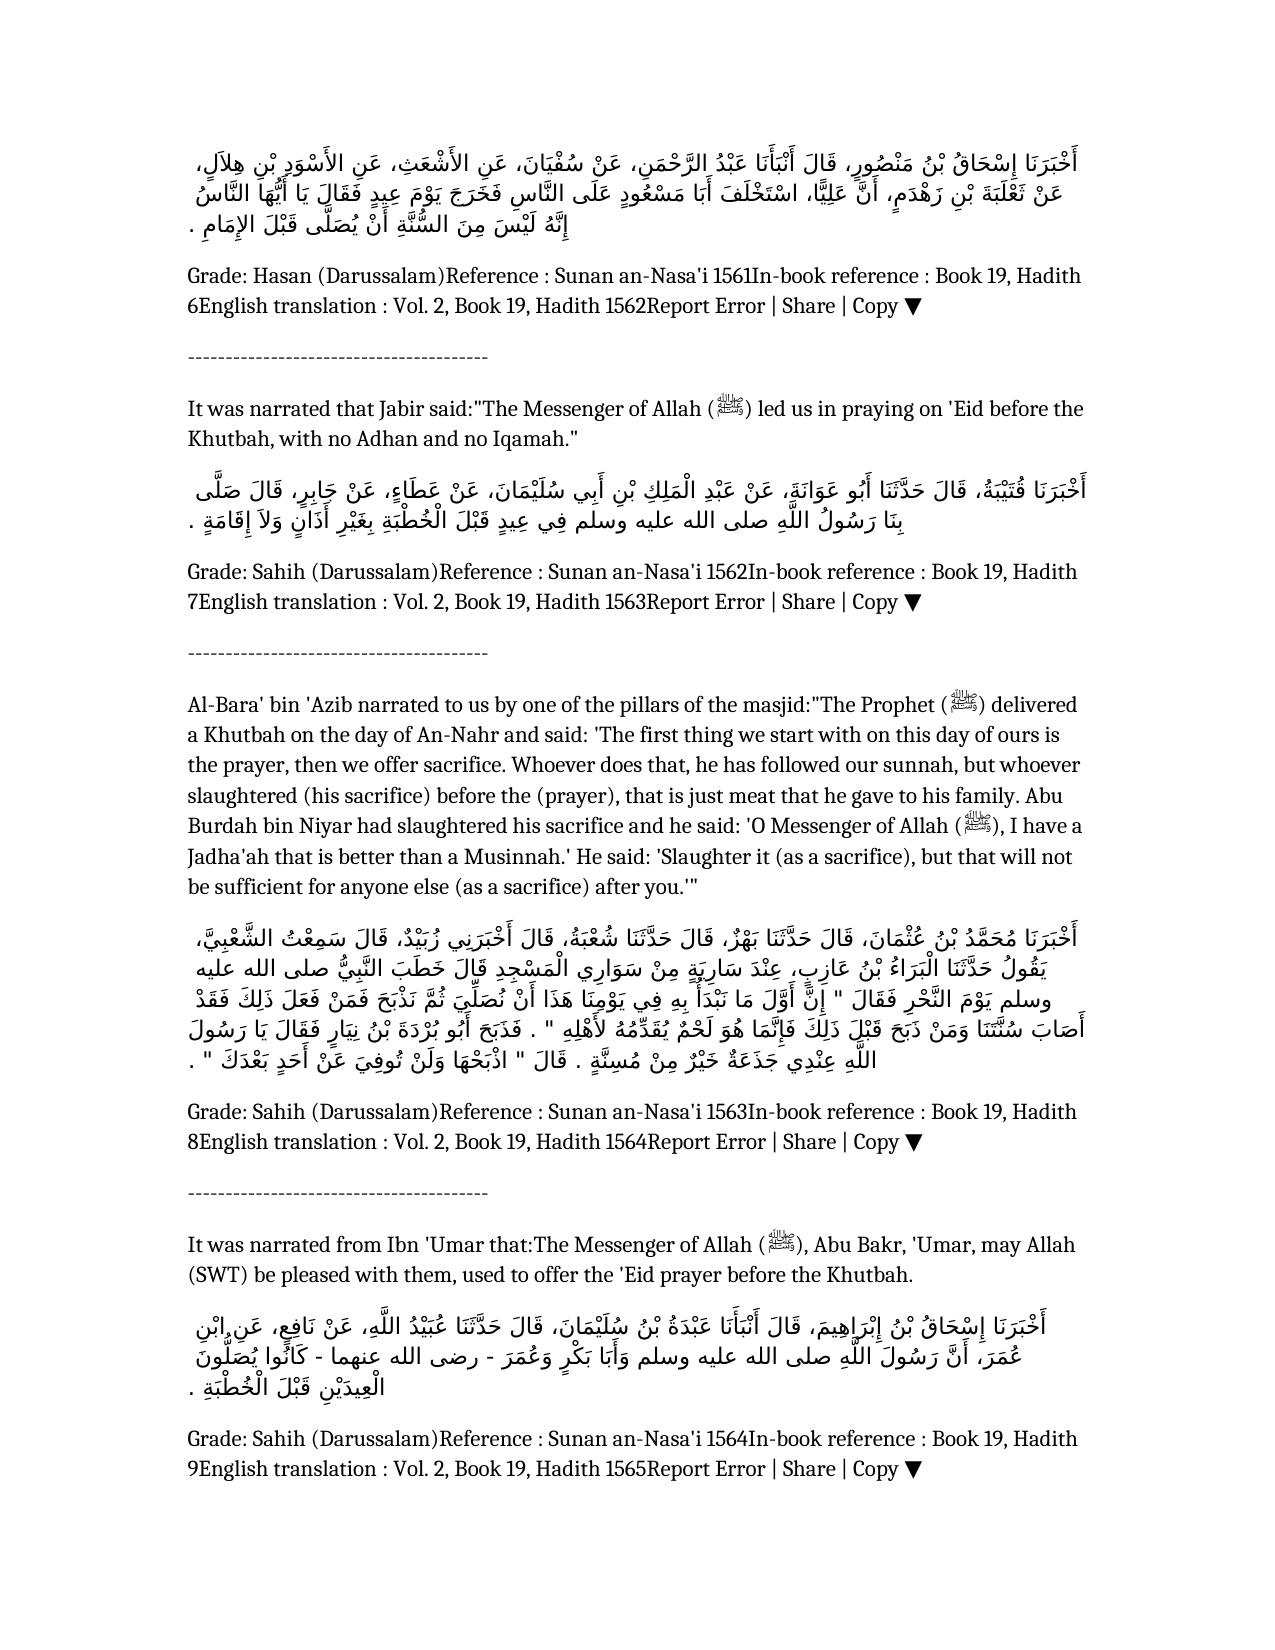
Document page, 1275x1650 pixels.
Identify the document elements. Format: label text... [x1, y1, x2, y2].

text It was narrated that Jabir said:"The Messenger of Allah (ﷺ) led us in praying on 'Eid before the Khutbah, with no Adhan and no Iqamah." [187, 395, 1087, 452]
text Al-Bara' bin 'Azib narrated to us by one of the pillars of the masjid:"The Prophet (ﷺ) delivered a Khutbah on the day of An-Nahr and said: 'The first thing we start with on this day of ours is the prayer, then we offer sacrifice. Whoever does that, he has followed our sunnah, but whoever slaughtered (his sacrifice) before the (prayer), that is just meat that he gave to his family. Abu Burdah bin Niyar had slaughtered his sacrifice and he said: 'O Messenger of Allah (ﷺ), I have a Jadha'ah that is better than a Musinnah.' He said: 'Slaughter it (as a sacrifice), but that will not be sufficient for anyone else (as a sacrifice) after you.'" [187, 691, 1087, 900]
text It was narrated from Ibn 'Umar that:The Messenger of Allah (ﷺ), Abu Bakr, 'Umar, may Allah (SWT) be pleased with them, used to offer the 'Eid prayer before the Khutbah. [187, 1231, 1087, 1288]
text ---------------------------------------- [187, 1180, 1087, 1206]
text أَخْبَرَنَا إِسْحَاقُ بْنُ إِبْرَاهِيمَ، قَالَ أَنْبَأَنَا عَبْدَةُ بْنُ سُلَيْمَانَ، قَالَ حَدَّثَنَا عُبَيْدُ اللَّهِ، عَنْ نَافِعٍ، عَنِ ابْنِ عُمَرَ، أَنَّ رَسُولَ اللَّهِ صلى الله عليه وسلم وَأَبَا بَكْرٍ وَعُمَرَ - رضى الله عنهما - كَانُوا يُصَلُّونَ الْعِيدَيْنِ قَبْلَ الْخُطْبَةِ ‏.‏ [187, 1313, 1087, 1401]
text Grade: Hasan (Darussalam)Reference : Sunan an-Nasa'i 1561In-book reference : Book 19, Hadith 6English translation : Vol. 2, Book 19, Hadith 1562Report Error | Share | Copy ▼ [187, 263, 1087, 319]
text أَخْبَرَنَا إِسْحَاقُ بْنُ مَنْصُورٍ، قَالَ أَنْبَأَنَا عَبْدُ الرَّحْمَنِ، عَنْ سُفْيَانَ، عَنِ الأَشْعَثِ، عَنِ الأَسْوَدِ بْنِ هِلاَلٍ، عَنْ ثَعْلَبَةَ بْنِ زَهْدَمٍ، أَنَّ عَلِيًّا، اسْتَخْلَفَ أَبَا مَسْعُودٍ عَلَى النَّاسِ فَخَرَجَ يَوْمَ عِيدٍ فَقَالَ يَا أَيُّهَا النَّاسُ إِنَّهُ لَيْسَ مِنَ السُّنَّةِ أَنْ يُصَلَّى قَبْلَ الإِمَامِ ‏.‏ [187, 150, 1087, 238]
text Grade: Sahih (Darussalam)Reference : Sunan an-Nasa'i 1562In-book reference : Book 19, Hadith 7English translation : Vol. 2, Book 19, Hadith 1563Report Error | Share | Copy ▼ [187, 559, 1087, 616]
text Grade: Sahih (Darussalam)Reference : Sunan an-Nasa'i 1563In-book reference : Book 19, Hadith 8English translation : Vol. 2, Book 19, Hadith 1564Report Error | Share | Copy ▼ [187, 1099, 1087, 1155]
text أَخْبَرَنَا مُحَمَّدُ بْنُ عُثْمَانَ، قَالَ حَدَّثَنَا بَهْزٌ، قَالَ حَدَّثَنَا شُعْبَةُ، قَالَ أَخْبَرَنِي زُبَيْدٌ، قَالَ سَمِعْتُ الشَّعْبِيَّ، يَقُولُ حَدَّثَنَا الْبَرَاءُ بْنُ عَازِبٍ، عِنْدَ سَارِيَةٍ مِنْ سَوَارِي الْمَسْجِدِ قَالَ خَطَبَ النَّبِيُّ صلى الله عليه وسلم يَوْمَ النَّحْرِ فَقَالَ ‏"‏ إِنَّ أَوَّلَ مَا نَبْدَأُ بِهِ فِي يَوْمِنَا هَذَا أَنْ نُصَلِّيَ ثُمَّ نَذْبَحَ فَمَنْ فَعَلَ ذَلِكَ فَقَدْ أَصَابَ سُنَّتَنَا وَمَنْ ذَبَحَ قَبْلَ ذَلِكَ فَإِنَّمَا هُوَ لَحْمٌ يُقَدِّمُهُ لأَهْلِهِ ‏"‏ ‏.‏ فَذَبَحَ أَبُو بُرْدَةَ بْنُ نِيَارٍ فَقَالَ يَا رَسُولَ اللَّهِ عِنْدِي جَذَعَةٌ خَيْرٌ مِنْ مُسِنَّةٍ ‏.‏ قَالَ ‏"‏ اذْبَحْهَا وَلَنْ تُوفِيَ عَنْ أَحَدٍ بَعْدَكَ ‏"‏ ‏.‏ [187, 925, 1087, 1074]
text أَخْبَرَنَا قُتَيْبَةُ، قَالَ حَدَّثَنَا أَبُو عَوَانَةَ، عَنْ عَبْدِ الْمَلِكِ بْنِ أَبِي سُلَيْمَانَ، عَنْ عَطَاءٍ، عَنْ جَابِرٍ، قَالَ صَلَّى بِنَا رَسُولُ اللَّهِ صلى الله عليه وسلم فِي عِيدٍ قَبْلَ الْخُطْبَةِ بِغَيْرِ أَذَانٍ وَلاَ إِقَامَةٍ ‏.‏ [187, 477, 1087, 534]
text Grade: Sahih (Darussalam)Reference : Sunan an-Nasa'i 1564In-book reference : Book 19, Hadith 9English translation : Vol. 2, Book 19, Hadith 1565Report Error | Share | Copy ▼ [187, 1426, 1087, 1482]
text ---------------------------------------- [187, 640, 1087, 667]
text ---------------------------------------- [187, 344, 1087, 370]
